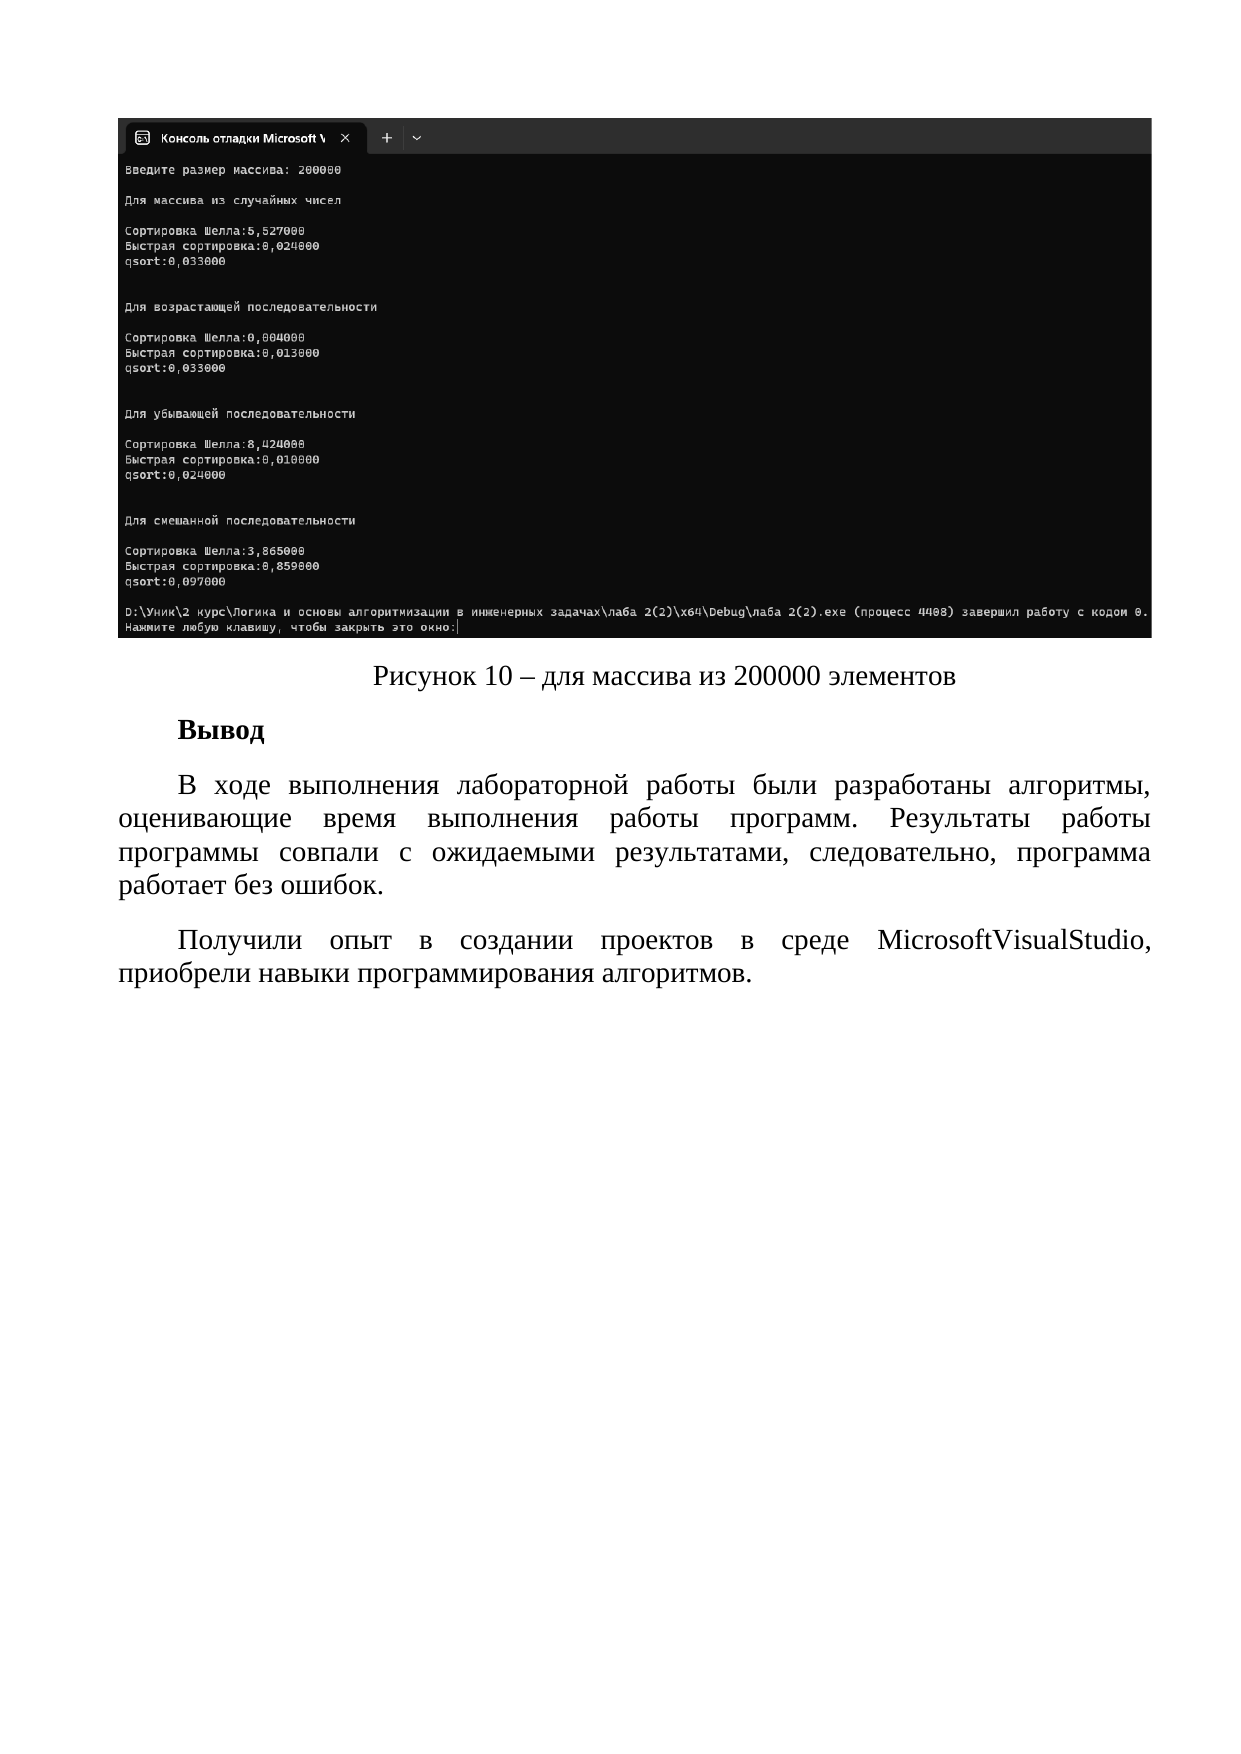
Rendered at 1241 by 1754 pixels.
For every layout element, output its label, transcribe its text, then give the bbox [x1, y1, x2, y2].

picture [118, 118, 1152, 638]
text Получили опыт в создании проектов в среде MicrosoftVisualStudio, приобрели навыки программирования алгоритмов. [118, 922, 1152, 989]
text Вывод [118, 712, 1152, 746]
text В ходе выполнения лабораторной работы были разработаны алгоритмы, оценивающие время выполнения работы программ. Результаты работы программы совпали с ожидаемыми результатами, следовательно, программа работает без ошибок. [118, 767, 1152, 901]
text Рисунок 10 – для массива из 200000 элементов [118, 658, 1152, 692]
